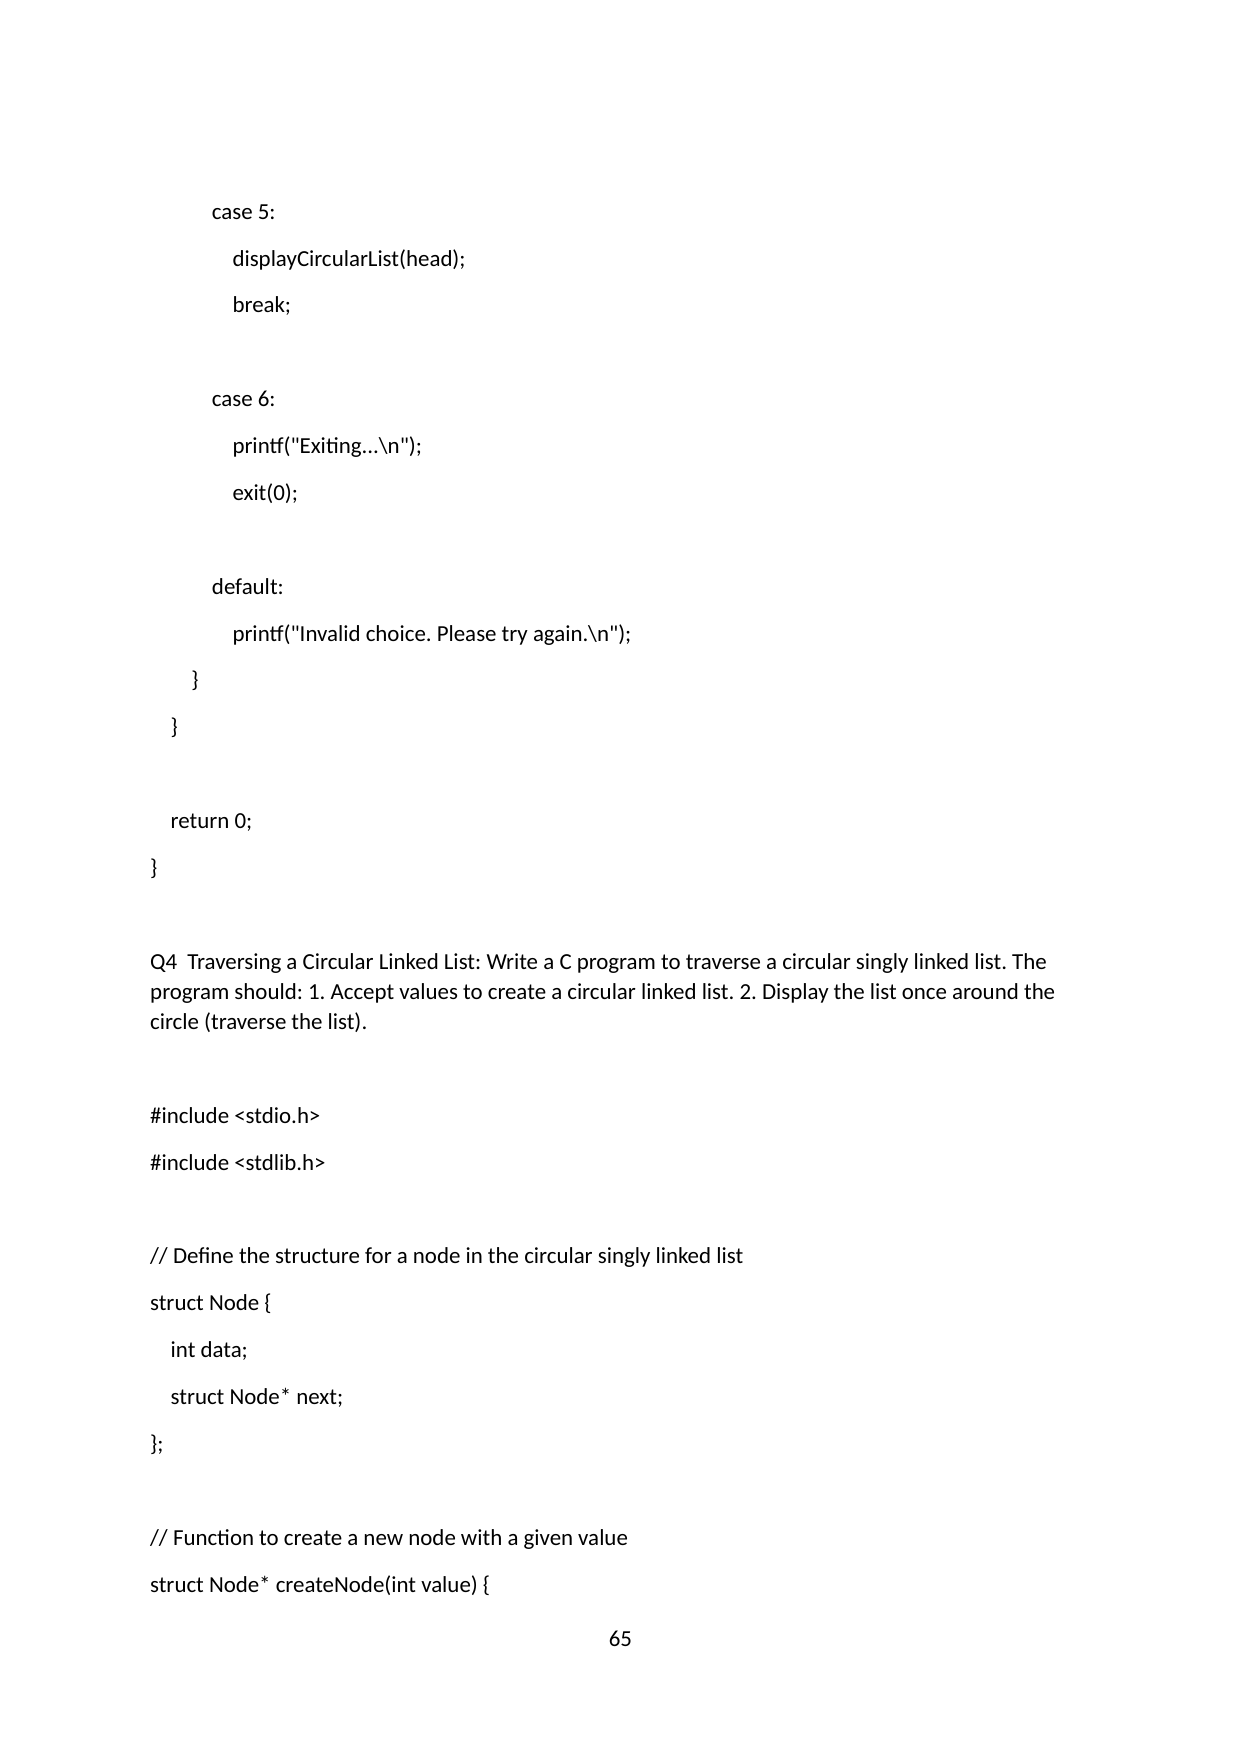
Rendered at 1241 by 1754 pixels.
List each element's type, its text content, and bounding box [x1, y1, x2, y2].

text break; [150, 291, 1090, 319]
text printf("Invalid choice. Please try again.\n"); [150, 619, 1090, 647]
text printf("Exiting...\n"); [150, 431, 1090, 459]
text } [150, 712, 1090, 741]
text } [150, 666, 1090, 694]
text return 0; [150, 806, 1090, 834]
text Q4 Traversing a Circular Linked List: Write a C program to traverse a circular singly linked list. The program should: 1. Accept values to create a circular linked list. 2. Display the list once around the circle (traverse the list). [150, 947, 1090, 1035]
text struct Node* next; [150, 1382, 1090, 1410]
text case 6: [150, 384, 1090, 412]
text // Function to create a new node with a given value [150, 1523, 1090, 1551]
text struct Node { [150, 1288, 1090, 1317]
text int data; [150, 1335, 1090, 1363]
text struct Node* createNode(int value) { [150, 1570, 1090, 1598]
text #include <stdlib.h> [150, 1148, 1090, 1176]
text }; [150, 1429, 1090, 1457]
text case 5: [150, 197, 1090, 225]
text #include <stdio.h> [150, 1101, 1090, 1129]
text default: [150, 572, 1090, 600]
text // Define the structure for a node in the circular singly linked list [150, 1242, 1090, 1270]
text exit(0); [150, 478, 1090, 506]
text } [150, 853, 1090, 881]
text displayCircularList(head); [150, 244, 1090, 272]
